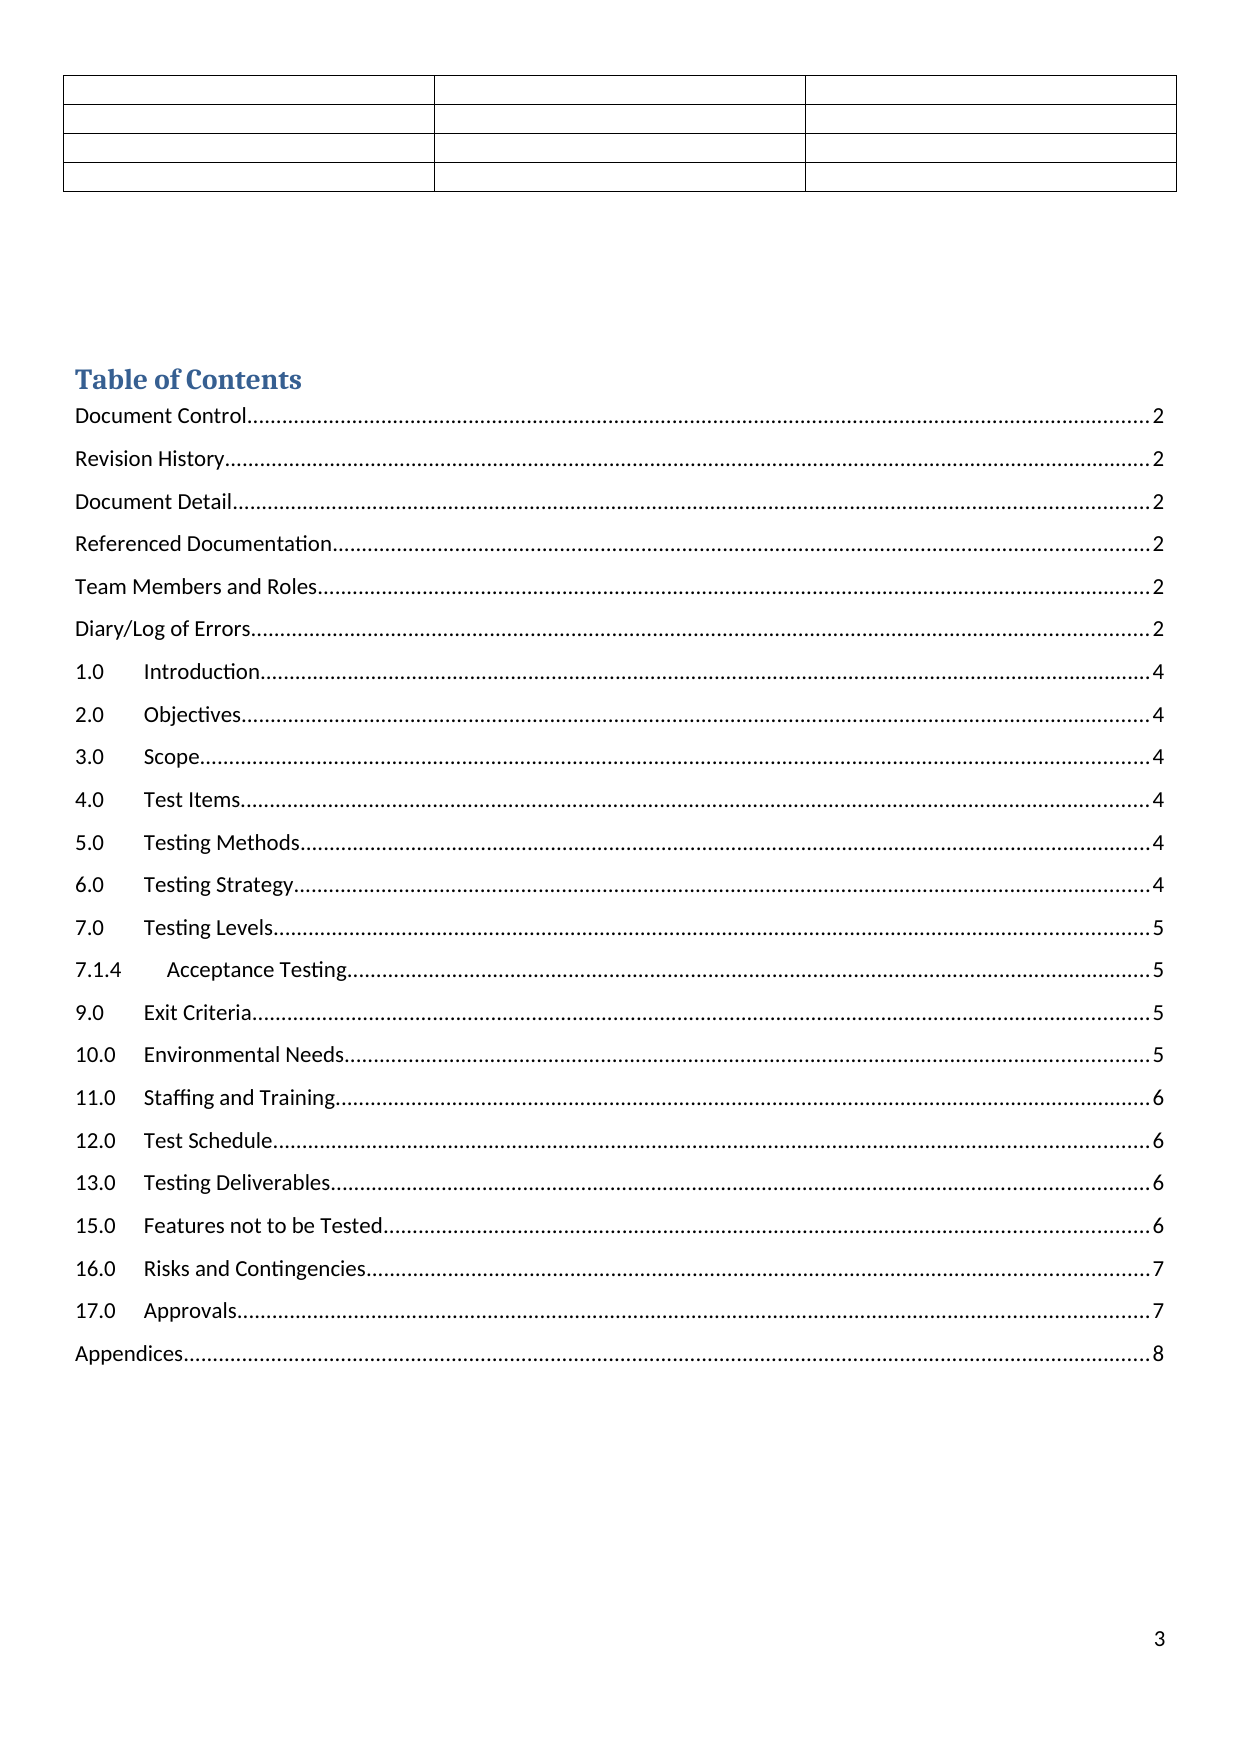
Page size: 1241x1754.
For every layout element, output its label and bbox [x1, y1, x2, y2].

table_cell [64, 76, 434, 104]
table_cell [64, 163, 434, 191]
table_cell [435, 76, 805, 104]
table_cell [806, 134, 1176, 162]
table_cell [435, 134, 805, 162]
table_cell [806, 105, 1176, 133]
table_cell [64, 105, 434, 133]
table_cell [806, 76, 1176, 104]
table_cell [64, 134, 434, 162]
table_cell [435, 163, 805, 191]
table_cell [435, 105, 805, 133]
table_cell [806, 163, 1176, 191]
